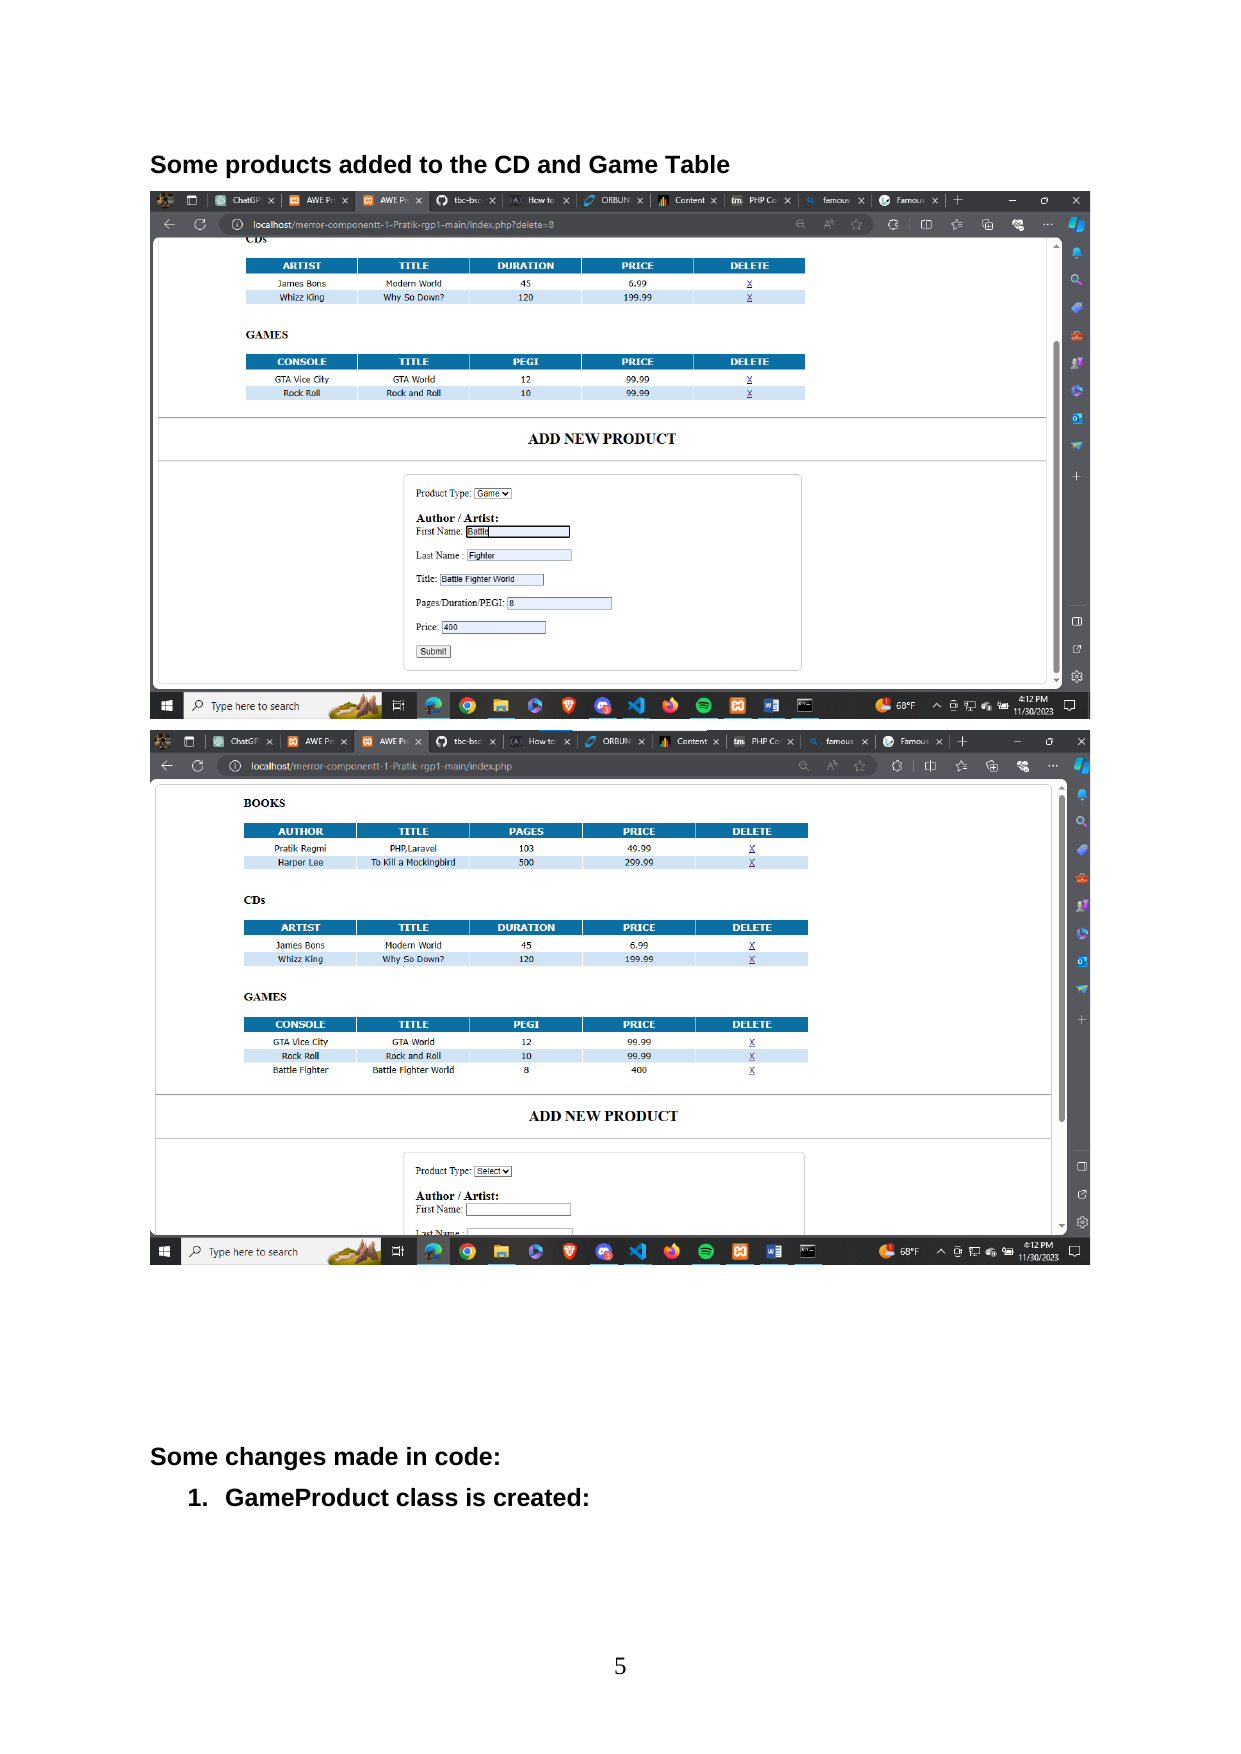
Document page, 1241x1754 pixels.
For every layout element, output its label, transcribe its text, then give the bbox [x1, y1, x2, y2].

text Some products added to the CD and Game Table [150, 150, 1090, 179]
picture [150, 191, 1091, 719]
list GameProduct class is created: [187, 1483, 1090, 1512]
text Some changes made in code: [150, 1442, 1090, 1471]
picture [150, 730, 1091, 1265]
